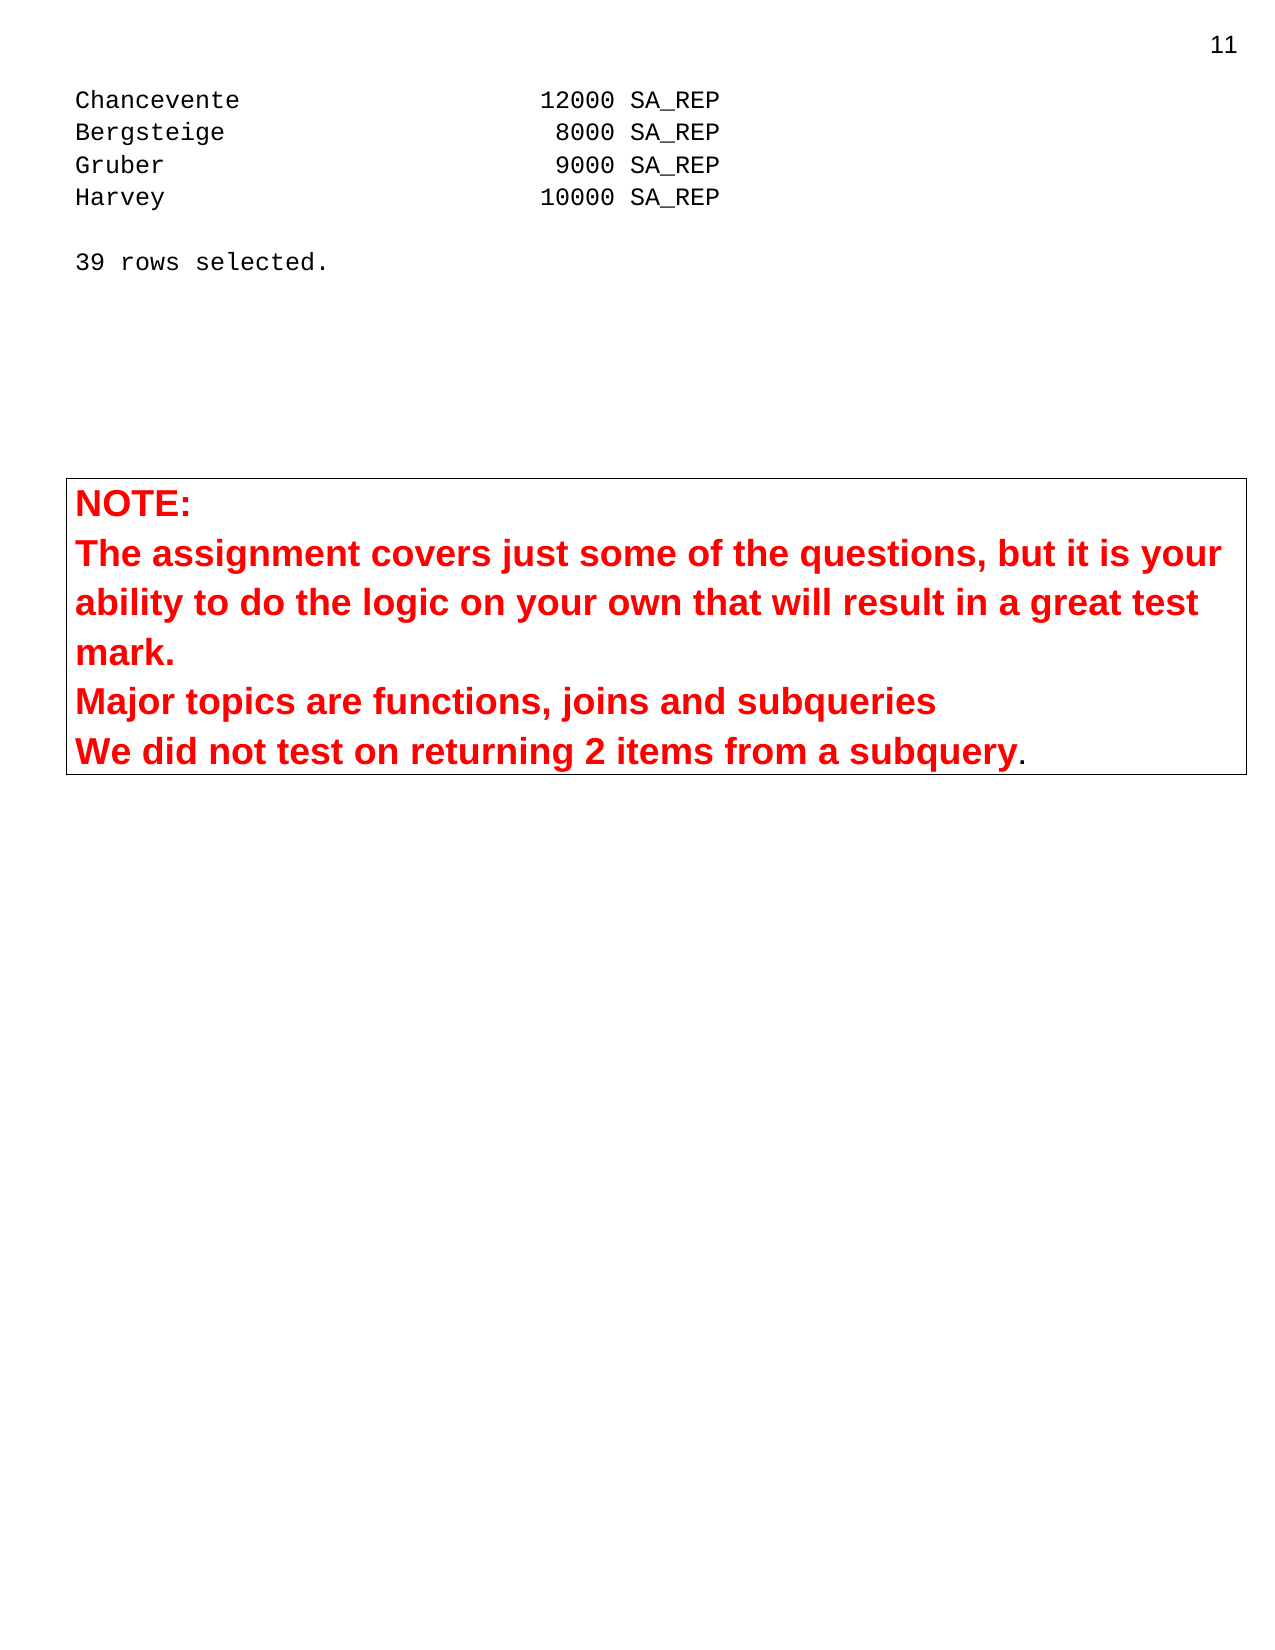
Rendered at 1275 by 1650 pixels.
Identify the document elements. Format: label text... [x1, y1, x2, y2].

text Chancevente 12000 SA_REP [75, 87, 1237, 116]
text 39 rows selected. [75, 250, 1237, 278]
text Gruber 9000 SA_REP [75, 152, 1237, 181]
text We did not test on returning 2 items from a subquery. [67, 726, 1246, 774]
text Bergsteige 8000 SA_REP [75, 120, 1237, 148]
text The assignment covers just some of the questions, but it is your ability to do the logic on your own that will result in a great test mark. [67, 528, 1246, 673]
text Major topics are functions, joins and subqueries [67, 676, 1246, 723]
text Harvey 10000 SA_REP [75, 185, 1237, 213]
text NOTE: [67, 479, 1246, 524]
